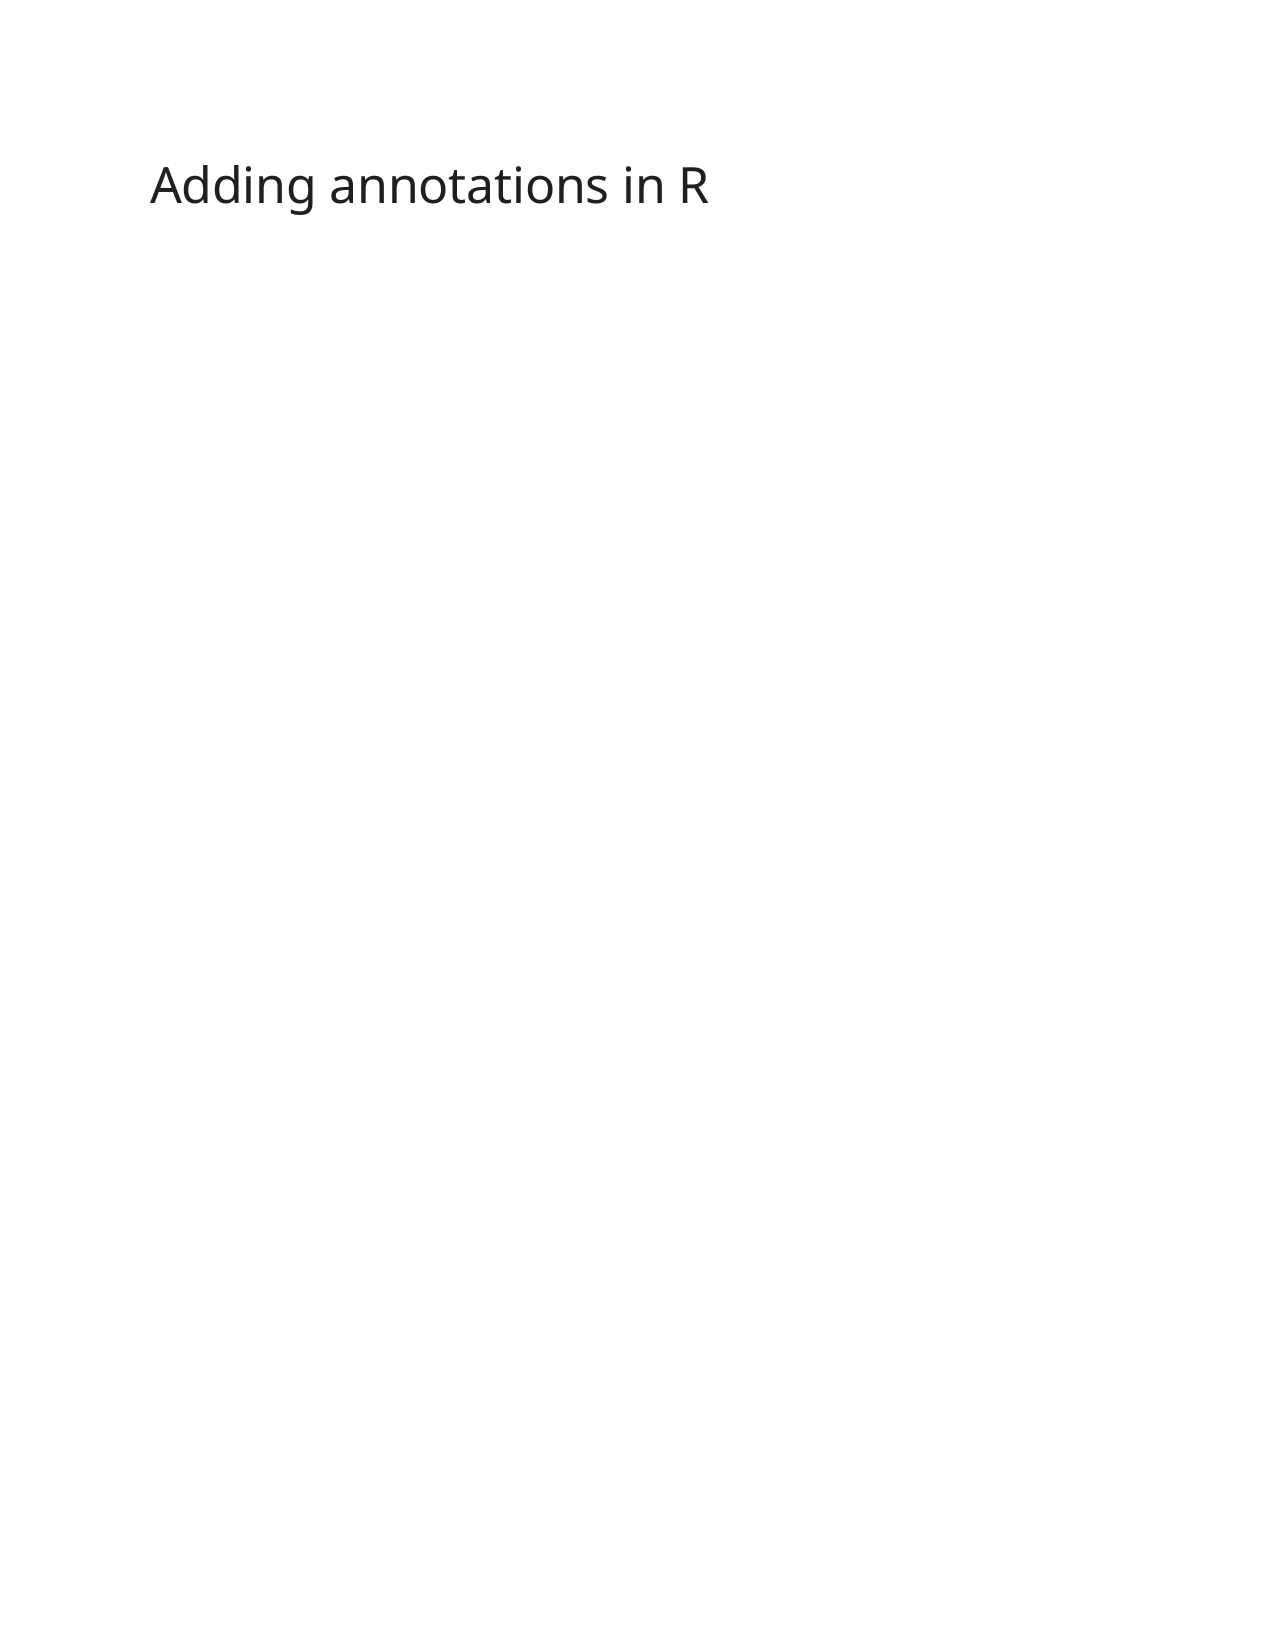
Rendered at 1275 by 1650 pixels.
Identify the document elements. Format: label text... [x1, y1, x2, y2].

text Adding annotations in R [150, 150, 1125, 218]
